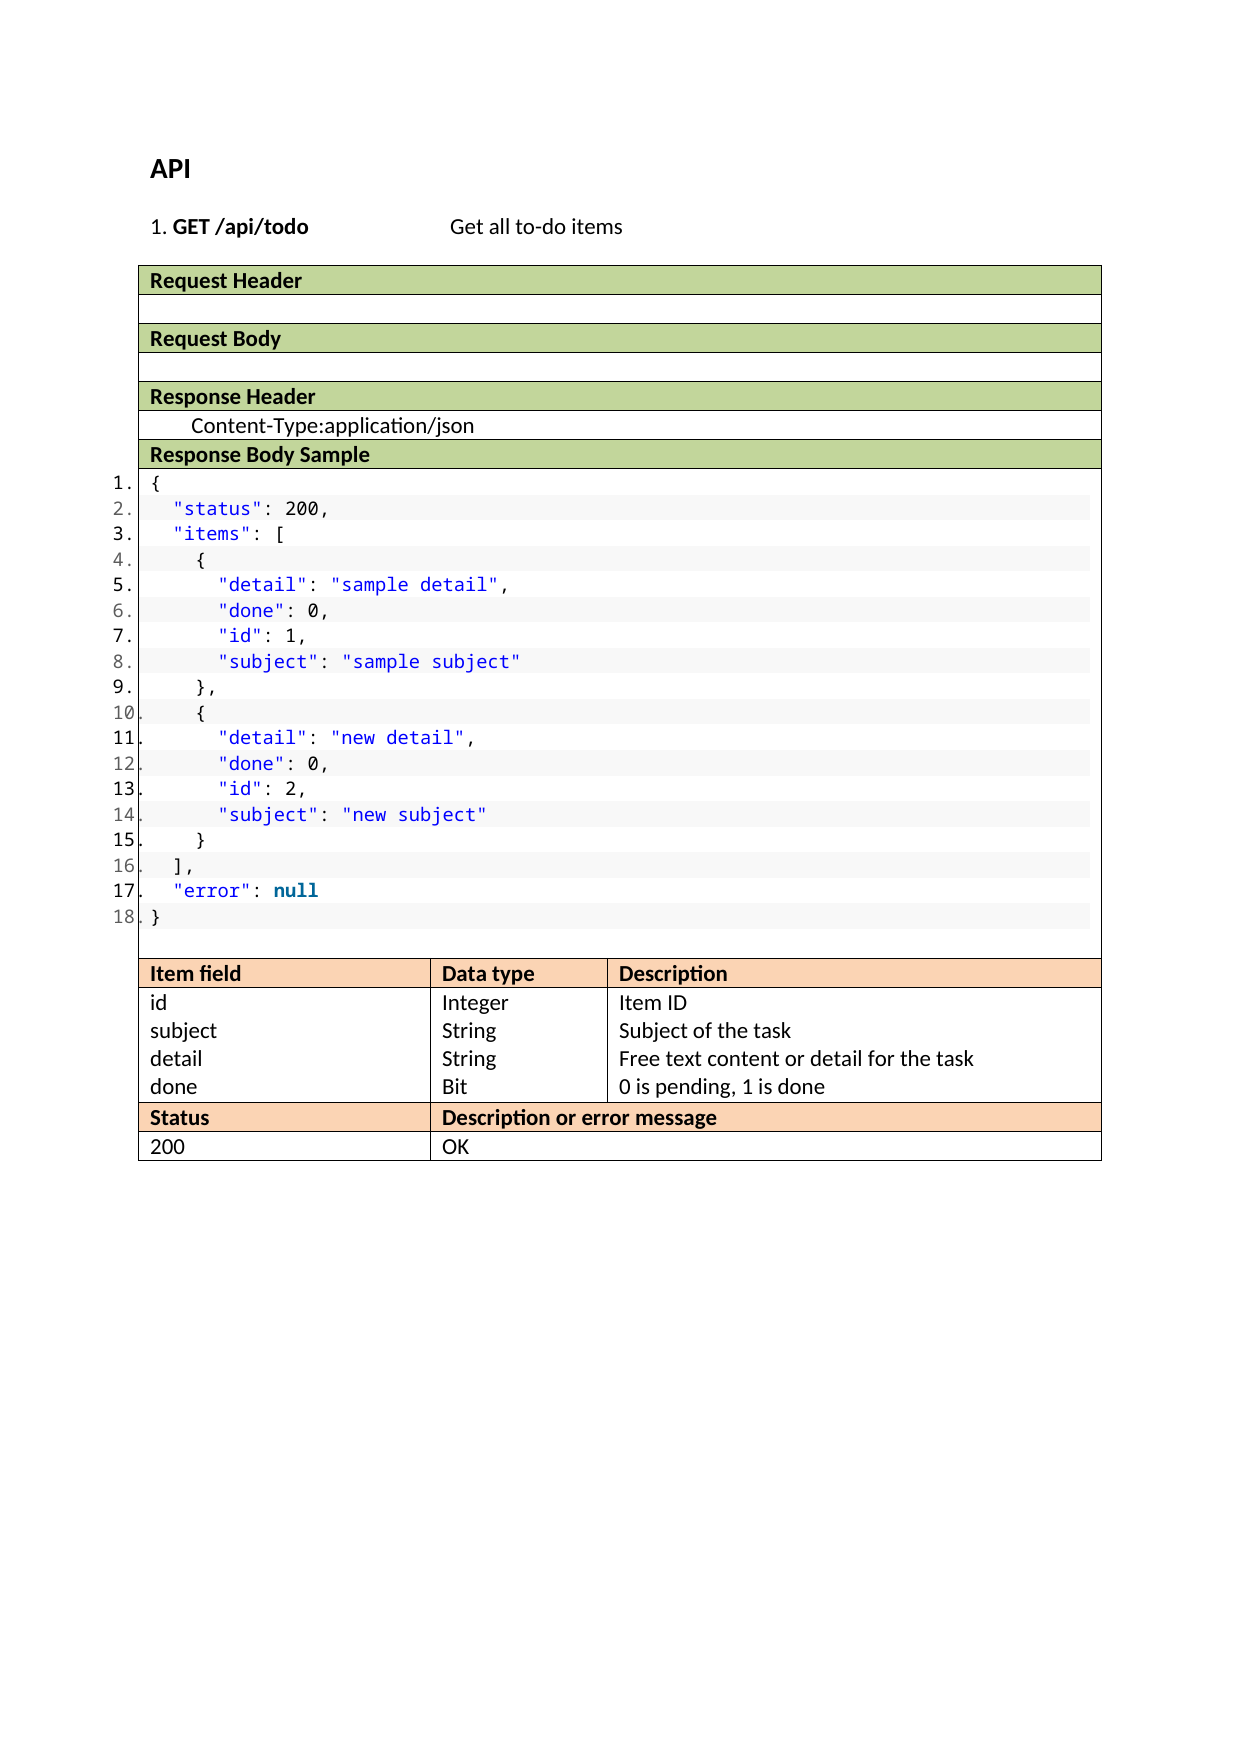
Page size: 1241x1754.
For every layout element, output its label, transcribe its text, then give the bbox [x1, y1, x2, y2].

text 1. GET /api/todo Get all to-do items [150, 212, 1090, 240]
table_cell Data type [431, 959, 607, 987]
table_cell [139, 353, 1101, 381]
table_cell 200 [139, 1132, 430, 1160]
table_cell id subject detail done [139, 988, 430, 1102]
table_cell Response Header [139, 382, 1101, 410]
table_cell Status [139, 1103, 430, 1131]
table_cell [139, 295, 1101, 323]
table_cell Request Body [139, 324, 1101, 352]
table_cell Description or error message [431, 1103, 1101, 1131]
table_cell Description [608, 959, 1101, 987]
table_cell Integer String String Bit [431, 988, 607, 1102]
table_cell Item ID Subject of the task Free text content or detail for the task 0 is pending, 1 is done [608, 988, 1101, 1102]
table_cell Content-Type:application/json [139, 411, 1101, 439]
table_cell { "status": 200, "items": [ { "detail": "sample detail", "done": 0, "id": 1, "subject": "sample subject" }, { "detail": "new detail", "done": 0, "id": 2, "subject": "new subject" } ], "error": null } [139, 469, 1101, 958]
table_cell Item field [139, 959, 430, 987]
table_header Request Header [139, 266, 1101, 294]
table_cell OK [431, 1132, 1101, 1160]
table_cell Response Body Sample [139, 440, 1101, 468]
text API [150, 150, 1090, 186]
